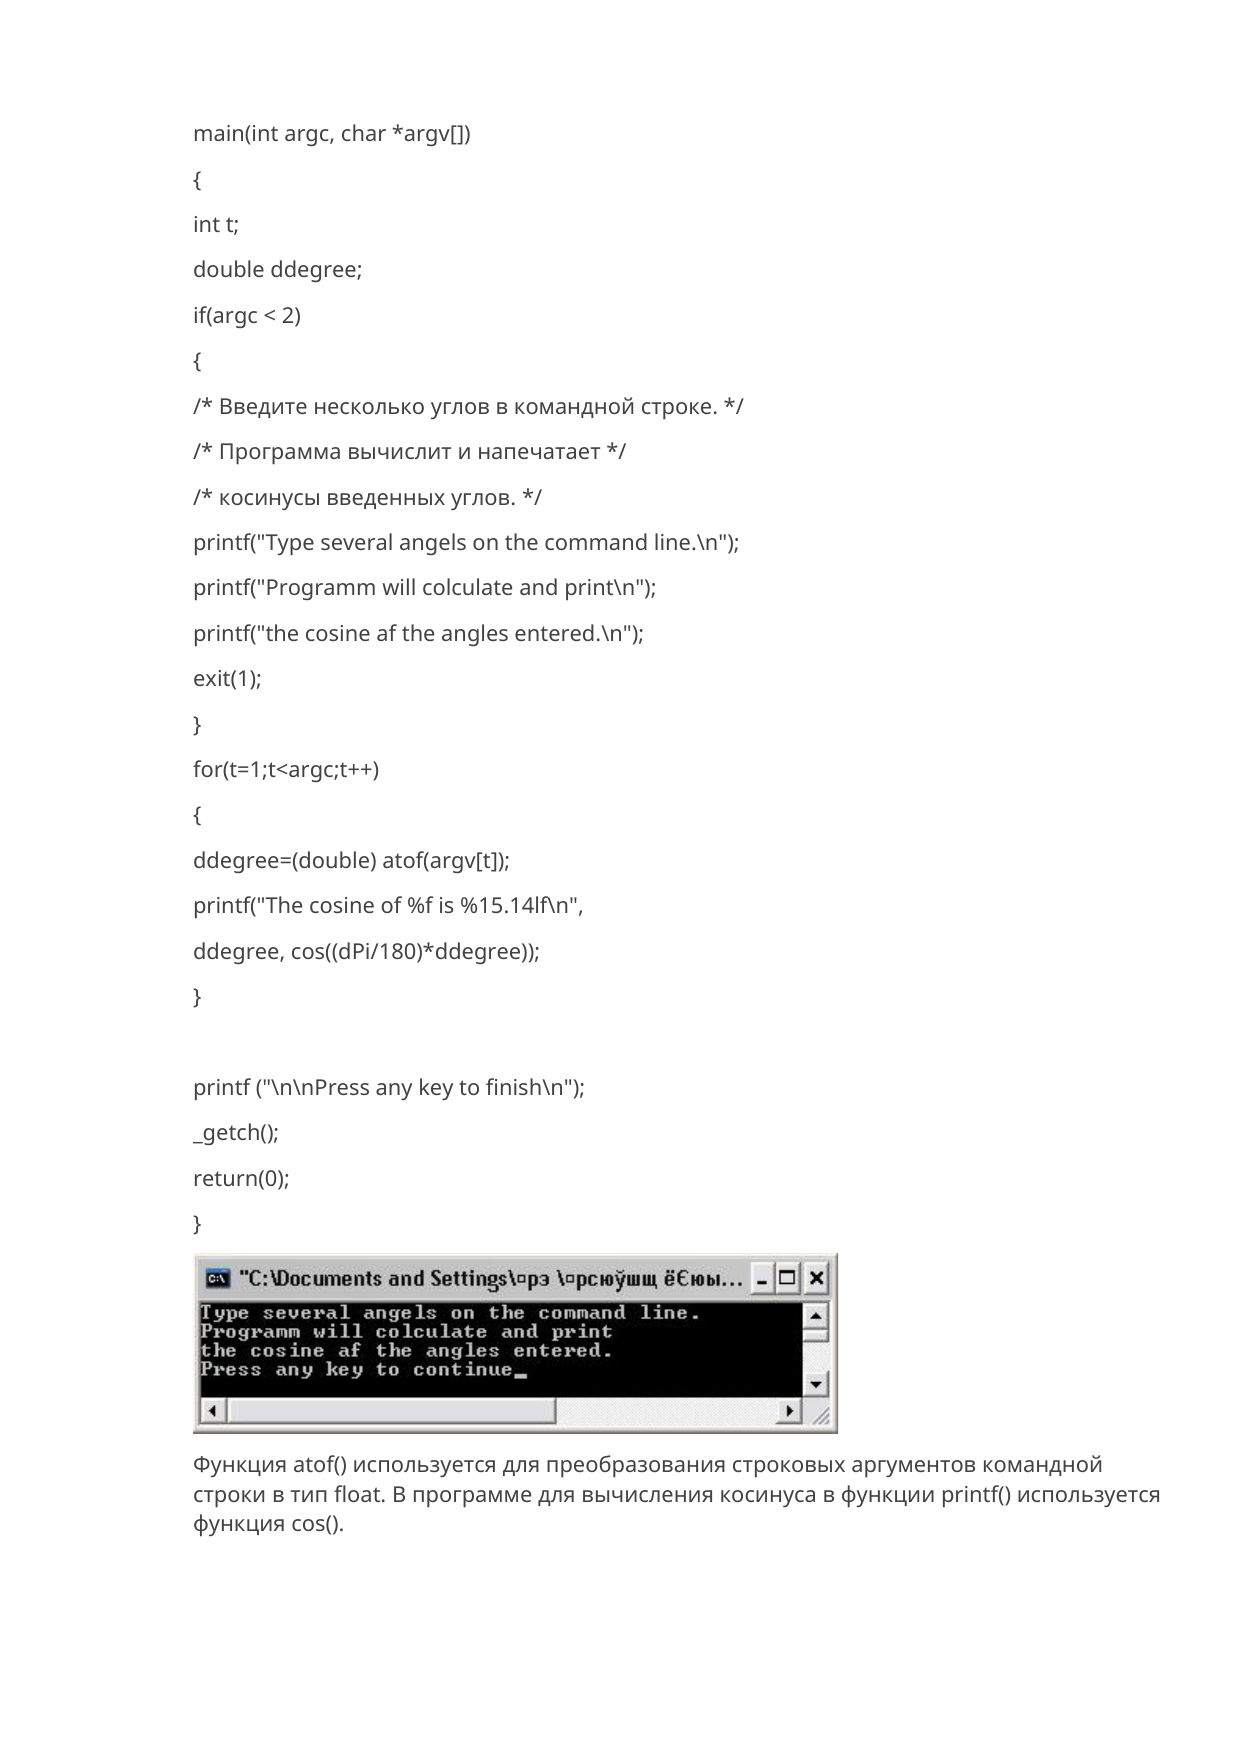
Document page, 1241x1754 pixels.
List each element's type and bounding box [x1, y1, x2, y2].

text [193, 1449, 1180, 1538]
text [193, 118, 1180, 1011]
picture [192, 1253, 839, 1434]
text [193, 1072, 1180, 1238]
